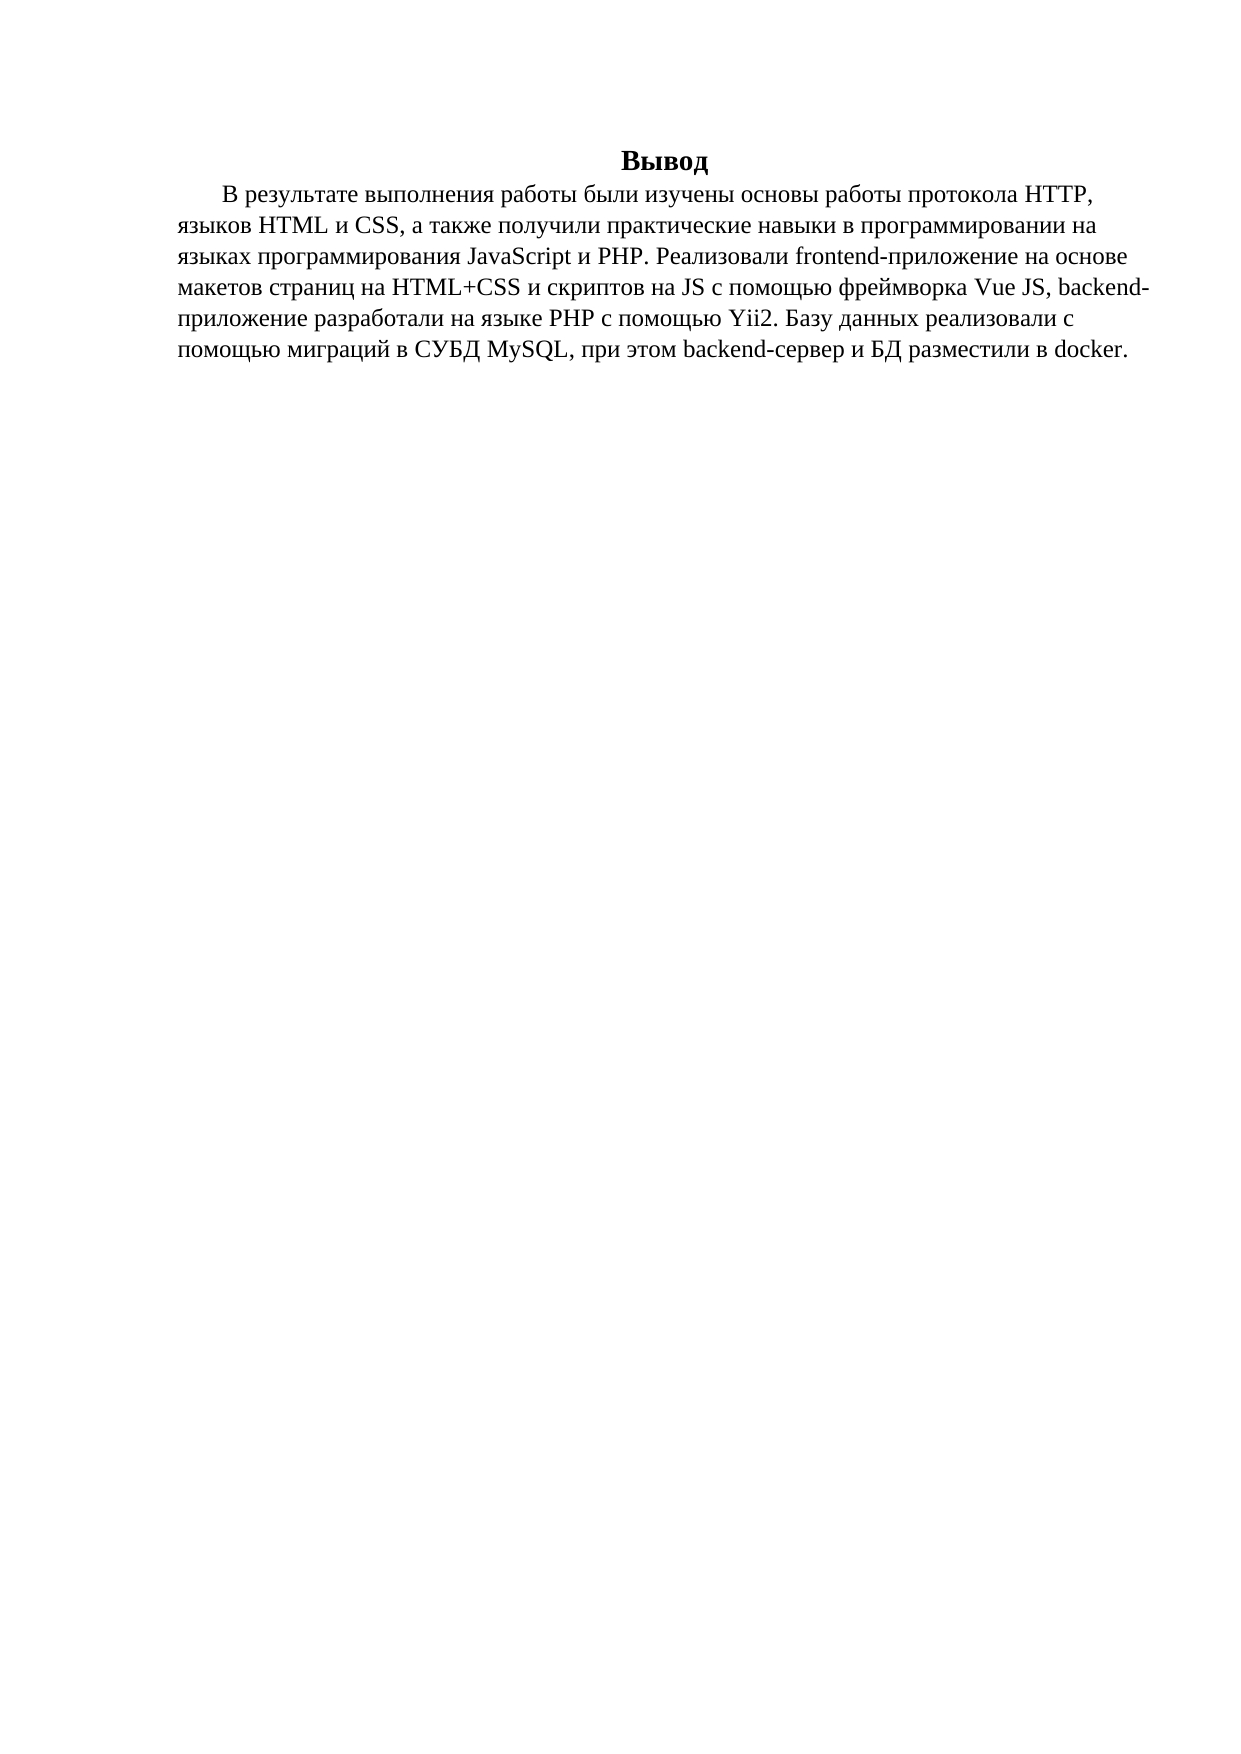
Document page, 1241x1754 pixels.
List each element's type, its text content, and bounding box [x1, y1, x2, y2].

text В результате выполнения работы были изучены основы работы протокола HTTP, языков HTML и CSS, а также получили практические навыки в программировании на языках программирования JavaScript и PHP. Реализовали frontend-приложение на основе макетов страниц на HTML+CSS и скриптов на JS с помощью фреймворка Vue JS, backend-приложение разработали на языке PHP с помощью Yii2. Базу данных реализовали с помощью миграций в СУБД MySQL, при этом backend-сервер и БД разместили в docker. [177, 179, 1152, 363]
subtitle Вывод [177, 143, 1152, 177]
